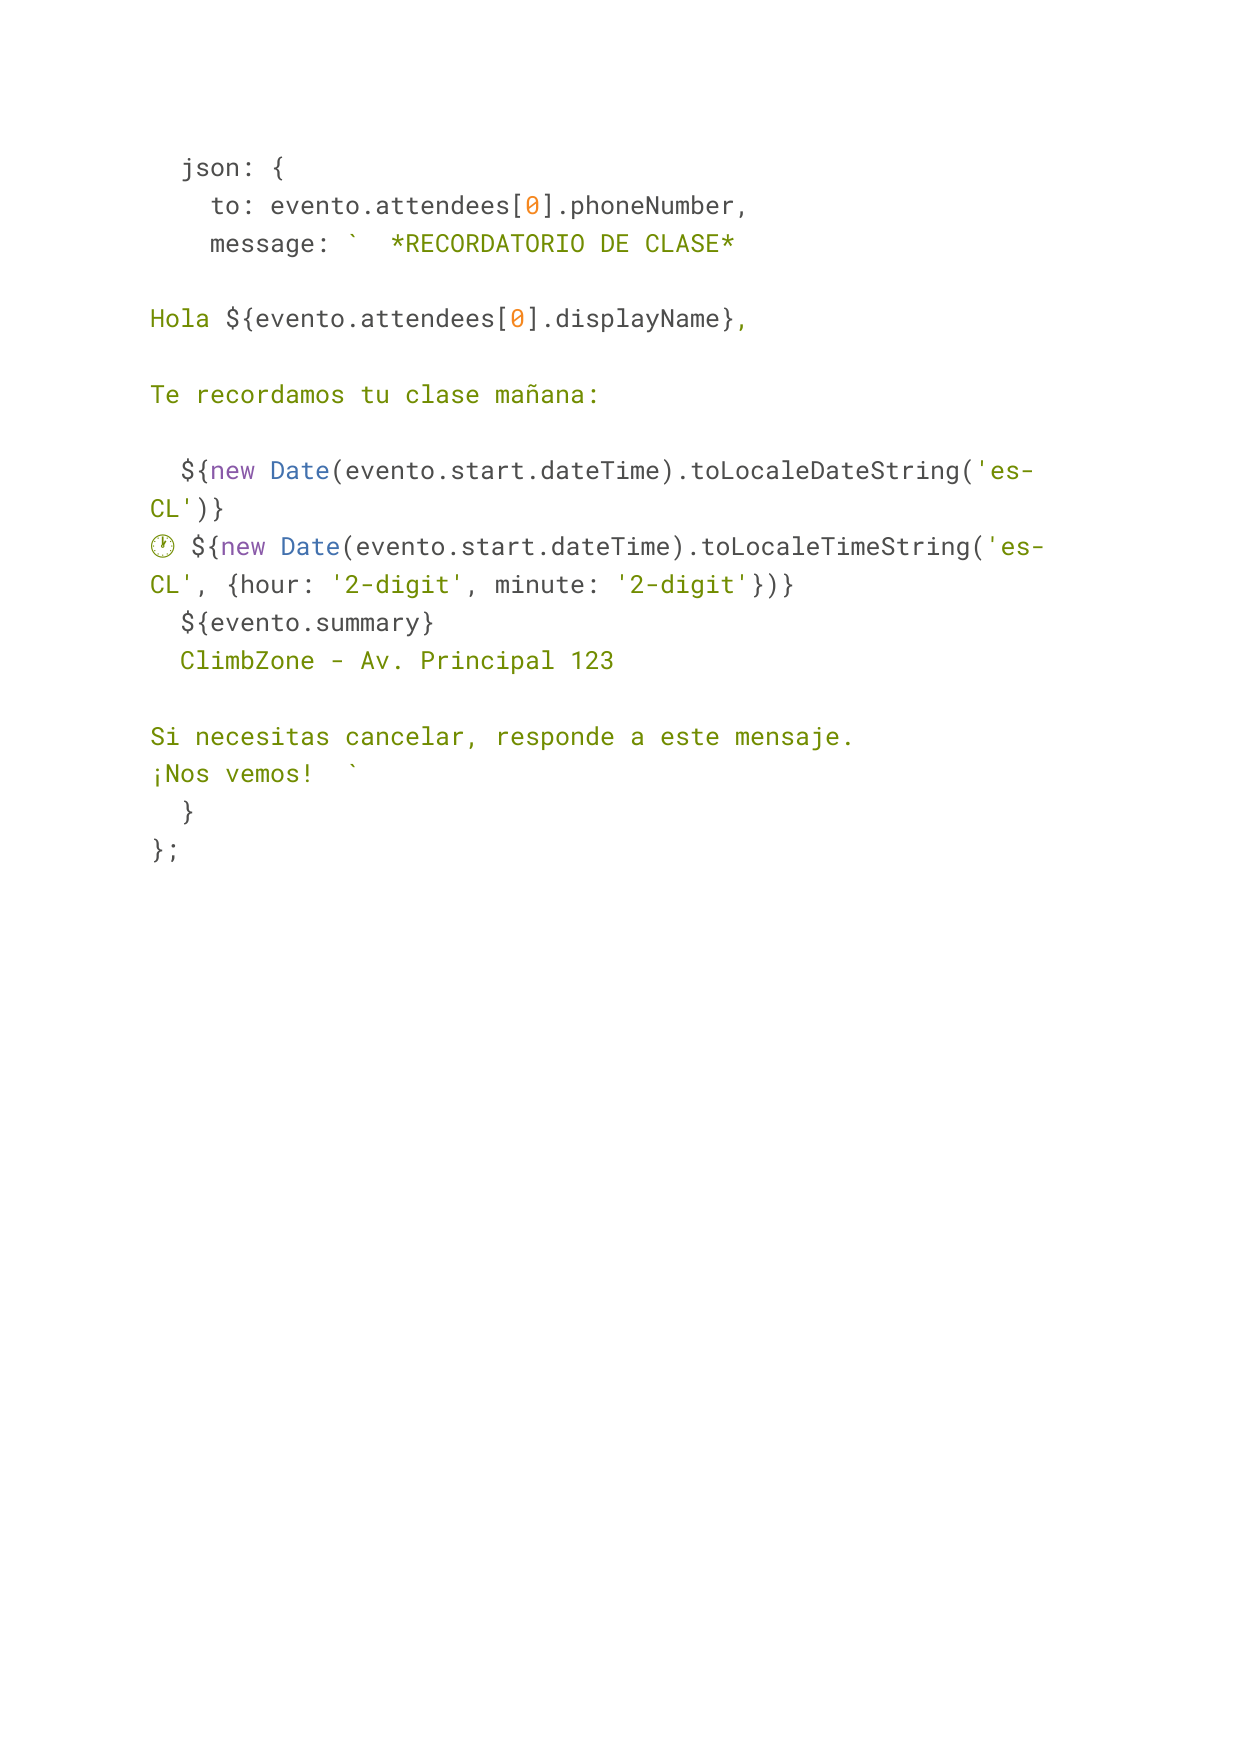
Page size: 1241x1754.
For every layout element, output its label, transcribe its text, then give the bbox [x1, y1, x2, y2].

text Si necesitas cancelar, responde a este mensaje. [150, 719, 1090, 752]
text 📅 ${new Date(evento.start.dateTime).toLocaleDateString('es-CL')} [150, 453, 1090, 524]
text to: evento.attendees[0].phoneNumber, [150, 188, 1090, 221]
text json: { [150, 150, 1090, 183]
text Te recordamos tu clase mañana: [150, 377, 1090, 411]
text } [150, 794, 1090, 828]
text 🧗 ${evento.summary} [150, 605, 1090, 638]
text message: `🔔 *RECORDATORIO DE CLASE* [150, 226, 1090, 259]
text 🕐 ${new Date(evento.start.dateTime).toLocaleTimeString('es-CL', {hour: '2-digit', minute: '2-digit'})} [150, 529, 1090, 600]
text 📍 ClimbZone - Av. Principal 123 [150, 643, 1090, 676]
text }; [150, 832, 1090, 866]
text ¡Nos vemos! 💪` [150, 757, 1090, 790]
text Hola ${evento.attendees[0].displayName}, [150, 302, 1090, 335]
